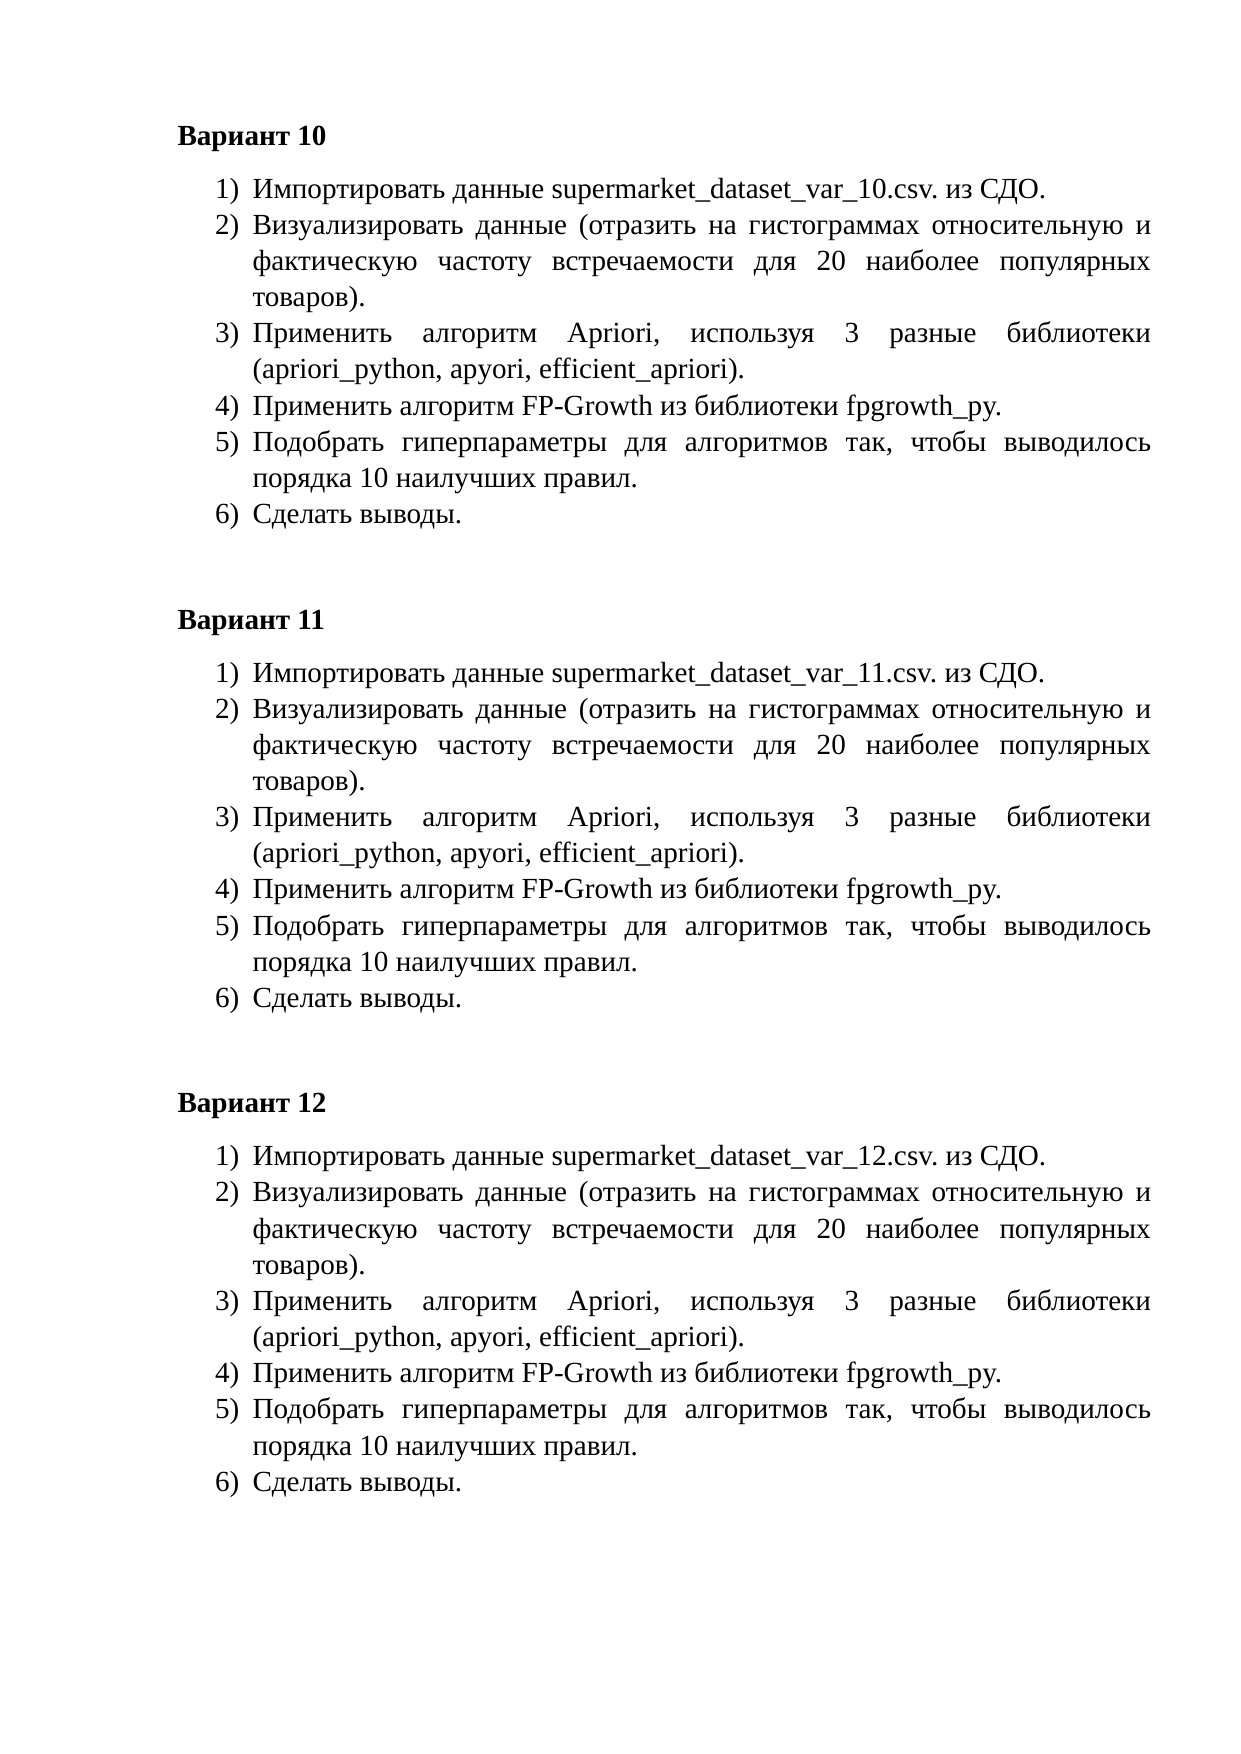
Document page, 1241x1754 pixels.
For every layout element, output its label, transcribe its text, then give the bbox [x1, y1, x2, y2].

list Применить алгоритм FP-Growth из библиотеки fpgrowth_py. [215, 388, 1152, 421]
list Применить алгоритм FP-Growth из библиотеки fpgrowth_py. [215, 1355, 1152, 1389]
text Вариант 12 [177, 1086, 1152, 1119]
list Импортировать данные supermarket_dataset_var_10.csv. из СДО. [215, 171, 1152, 204]
text Вариант 10 [177, 118, 1152, 152]
list Импортировать данные supermarket_dataset_var_12.csv. из СДО. [215, 1138, 1152, 1172]
list Сделать выводы. [215, 496, 1152, 530]
list Импортировать данные supermarket_dataset_var_11.csv. из СДО. [215, 655, 1152, 688]
list Подобрать гиперпараметры для алгоритмов так, чтобы выводилось порядка 10 наилучших правил. [215, 424, 1152, 494]
list Применить алгоритм Apriori, используя 3 разные библиотеки (apriori_python, apyori, efficient_apriori). [215, 799, 1152, 869]
list Применить алгоритм Apriori, используя 3 разные библиотеки (apriori_python, apyori, efficient_apriori). [215, 1283, 1152, 1353]
list Визуализировать данные (отразить на гистограммах относительную и фактическую частоту встречаемости для 20 наиболее популярных товаров). [215, 1174, 1152, 1280]
list Применить алгоритм Apriori, используя 3 разные библиотеки (apriori_python, apyori, efficient_apriori). [215, 316, 1152, 385]
list Визуализировать данные (отразить на гистограммах относительную и фактическую частоту встречаемости для 20 наиболее популярных товаров). [215, 207, 1152, 313]
list Применить алгоритм FP-Growth из библиотеки fpgrowth_py. [215, 872, 1152, 905]
list Подобрать гиперпараметры для алгоритмов так, чтобы выводилось порядка 10 наилучших правил. [215, 1391, 1152, 1461]
list Визуализировать данные (отразить на гистограммах относительную и фактическую частоту встречаемости для 20 наиболее популярных товаров). [215, 691, 1152, 797]
list Подобрать гиперпараметры для алгоритмов так, чтобы выводилось порядка 10 наилучших правил. [215, 908, 1152, 977]
list Сделать выводы. [215, 1464, 1152, 1497]
list Сделать выводы. [215, 980, 1152, 1013]
text Вариант 11 [177, 602, 1152, 635]
